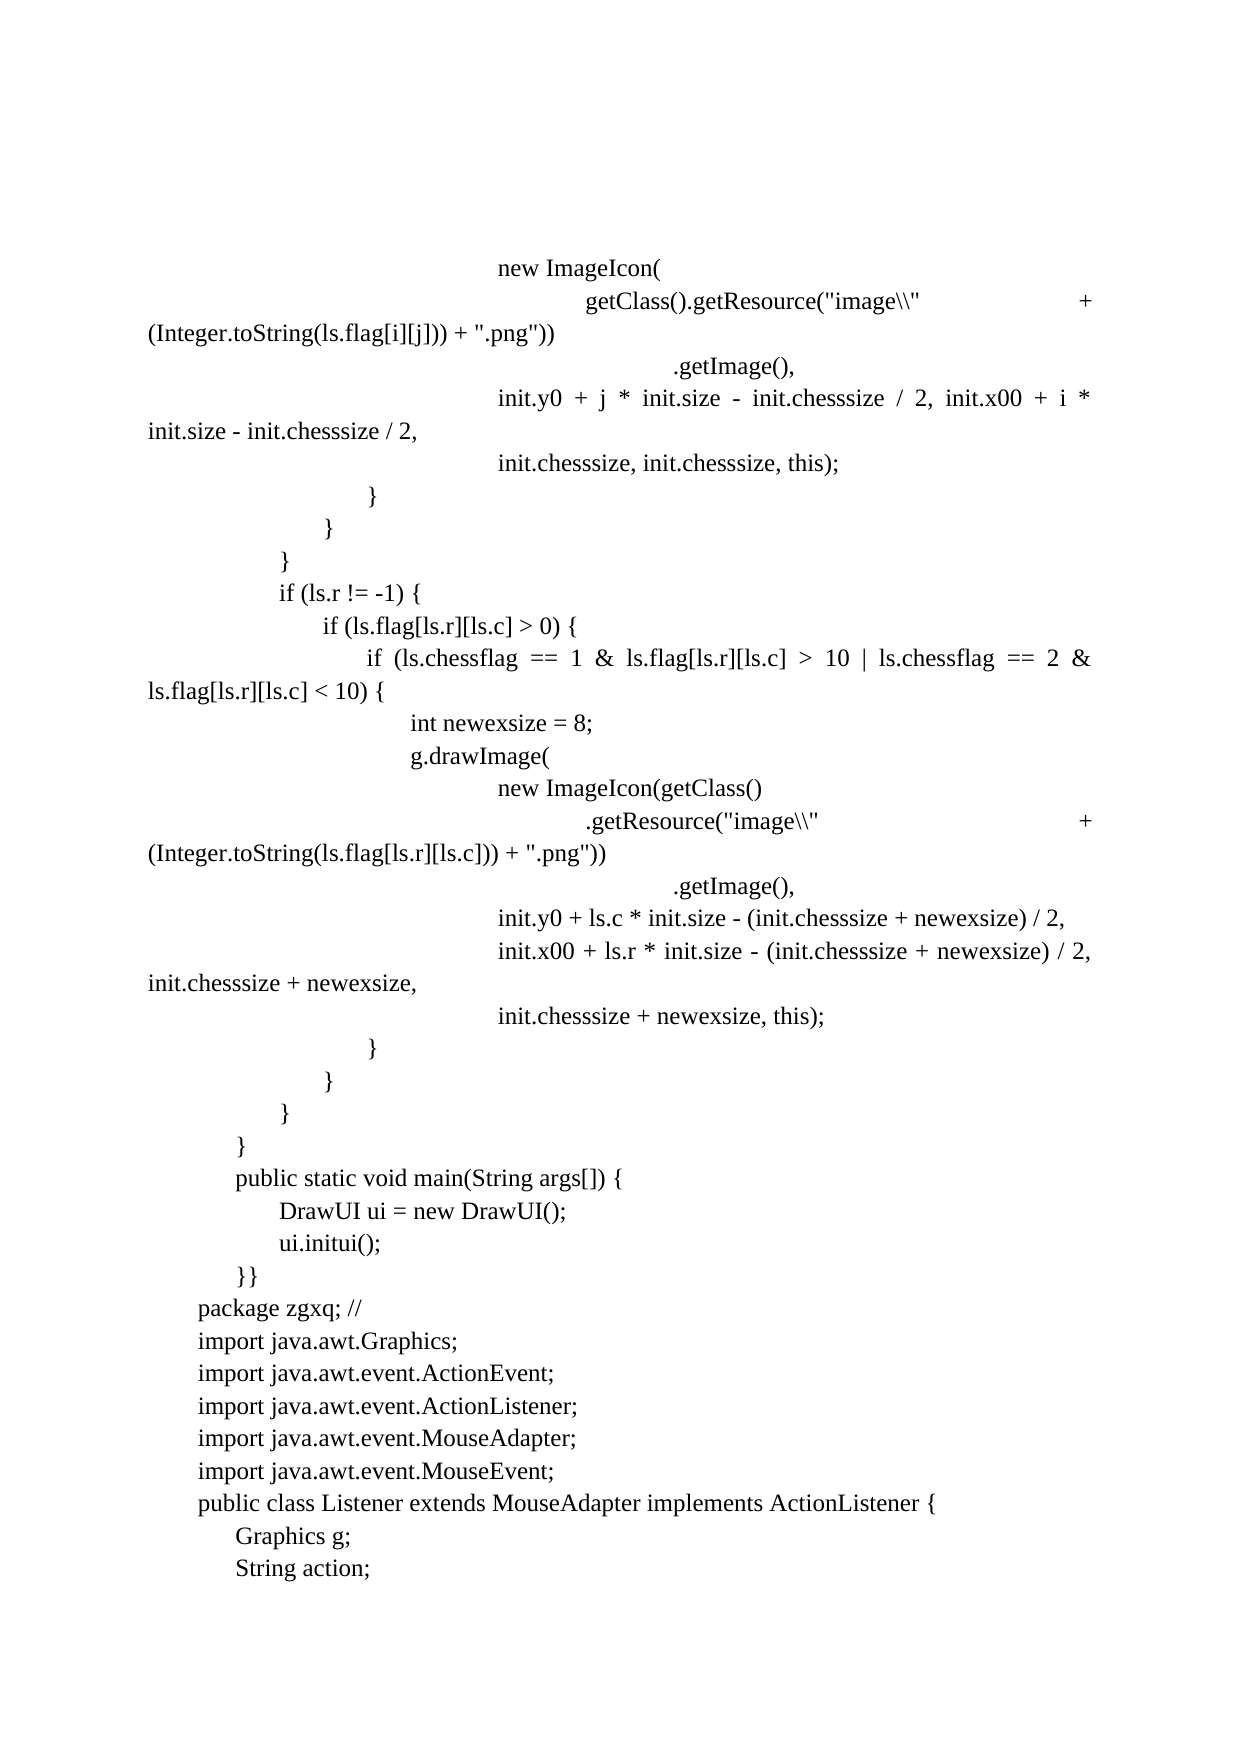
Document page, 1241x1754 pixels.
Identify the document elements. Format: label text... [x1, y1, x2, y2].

text }} [148, 1259, 1092, 1292]
text .getImage(), [148, 349, 1092, 382]
text } [148, 479, 1092, 512]
text Graphics g; [148, 1519, 1092, 1552]
text DrawUI ui = new DrawUI(); [148, 1194, 1092, 1227]
text } [148, 1097, 1092, 1129]
text if (ls.flag[ls.r][ls.c] > 0) { [148, 609, 1092, 642]
text import java.awt.event.ActionListener; [148, 1389, 1092, 1422]
text if (ls.r != -1) { [148, 577, 1092, 609]
text ui.initui(); [148, 1227, 1092, 1259]
text import java.awt.event.MouseEvent; [148, 1454, 1092, 1487]
text init.x00 + ls.r * init.size - (init.chesssize + newexsize) / 2, init.chesssize + newexsize, [148, 934, 1092, 999]
text init.chesssize + newexsize, this); [148, 999, 1092, 1032]
text public class Listener extends MouseAdapter implements ActionListener { [148, 1487, 1092, 1519]
text init.chesssize, init.chesssize, this); [148, 447, 1092, 479]
text new ImageIcon( [148, 252, 1092, 284]
text init.y0 + j * init.size - init.chesssize / 2, init.x00 + i * init.size - init.chesssize / 2, [148, 382, 1092, 447]
text new ImageIcon(getClass() [148, 772, 1092, 804]
text } [148, 1032, 1092, 1064]
text String action; [148, 1552, 1092, 1584]
text } [148, 544, 1092, 577]
text import java.awt.Graphics; [148, 1324, 1092, 1357]
text .getImage(), [148, 869, 1092, 902]
text g.drawImage( [148, 739, 1092, 772]
text package zgxq; // [148, 1292, 1092, 1324]
text } [148, 512, 1092, 544]
text import java.awt.event.MouseAdapter; [148, 1422, 1092, 1454]
text } [148, 1064, 1092, 1097]
text if (ls.chessflag == 1 & ls.flag[ls.r][ls.c] > 10 | ls.chessflag == 2 & ls.flag[ls.r][ls.c] < 10) { [148, 642, 1092, 707]
text } [148, 1129, 1092, 1162]
text int newexsize = 8; [148, 707, 1092, 739]
text .getResource("image\\" + (Integer.toString(ls.flag[ls.r][ls.c])) + ".png")) [148, 804, 1092, 869]
text init.y0 + ls.c * init.size - (init.chesssize + newexsize) / 2, [148, 902, 1092, 934]
text import java.awt.event.ActionEvent; [148, 1357, 1092, 1389]
text getClass().getResource("image\\" + (Integer.toString(ls.flag[i][j])) + ".png")) [148, 284, 1092, 349]
text public static void main(String args[]) { [148, 1162, 1092, 1194]
